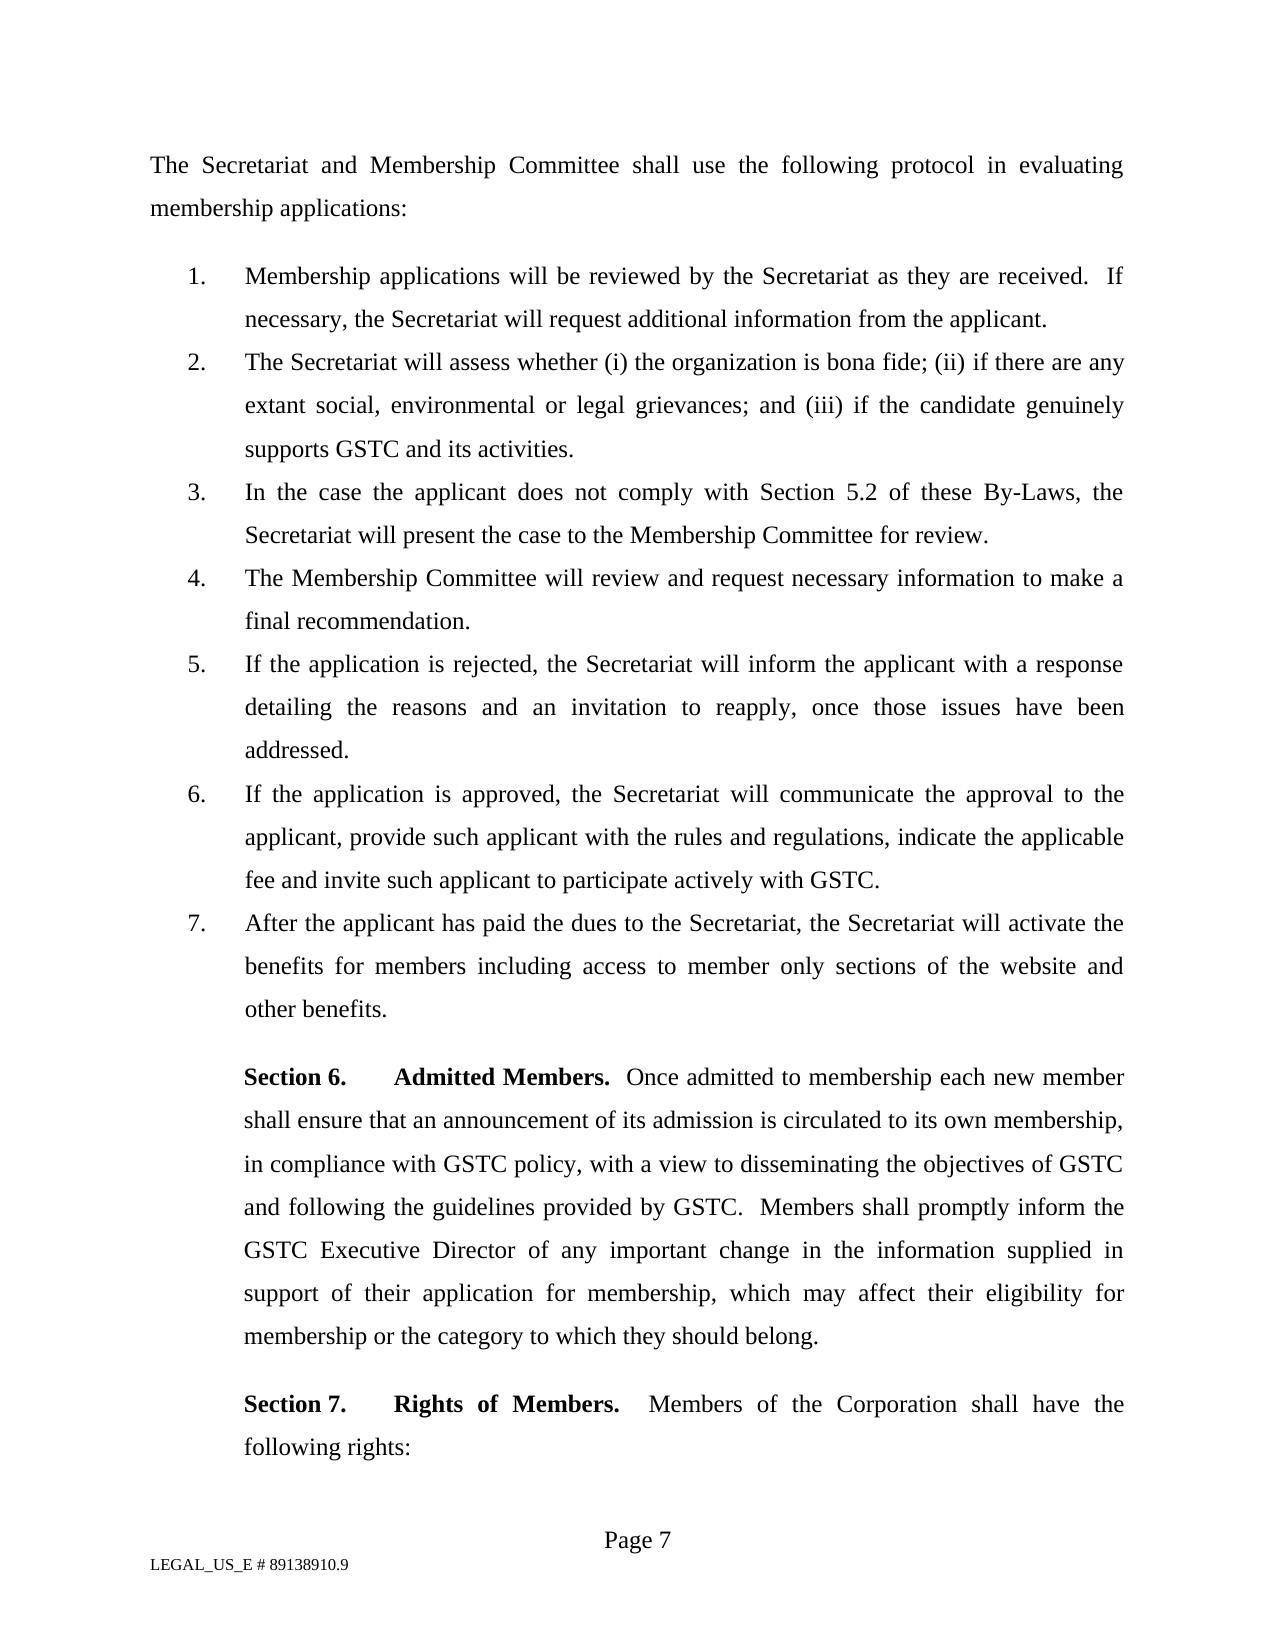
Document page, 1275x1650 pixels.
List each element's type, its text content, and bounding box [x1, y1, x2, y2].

text Rights of Members. Members of the Corporation shall have the following rights: [244, 1389, 1125, 1461]
text If the application is approved, the Secretariat will communicate the approval to the applicant, provide such applicant with the rules and regulations, indicate the applicable fee and invite such applicant to participate actively with GSTC. [187, 779, 1125, 894]
list Membership applications will be reviewed by the Secretariat as they are received. If necessary, the Secretariat will request additional information from the applicant. [187, 261, 1125, 333]
text The Membership Committee will review and request necessary information to make a final recommendation. [187, 563, 1125, 635]
text Admitted Members. Once admitted to membership each new member shall ensure that an announcement of its admission is circulated to its own membership, in compliance with GSTC policy, with a view to disseminating the objectives of GSTC and following the guidelines provided by GSTC. Members shall promptly inform the GSTC Executive Director of any important change in the information supplied in support of their application for membership, which may affect their eligibility for membership or the category to which they should belong. [244, 1062, 1125, 1350]
text If the application is rejected, the Secretariat will inform the applicant with a response detailing the reasons and an invitation to reapply, once those issues have been addressed. [187, 649, 1125, 764]
text In the case the applicant does not comply with Section 5.2 of these By-Laws, the Secretariat will present the case to the Membership Committee for review. [187, 477, 1125, 549]
text After the applicant has paid the dues to the Secretariat, the Secretariat will activate the benefits for members including access to member only sections of the website and other benefits. [187, 908, 1125, 1023]
text The Secretariat will assess whether (i) the organization is bona fide; (ii) if there are any extant social, environmental or legal grievances; and (iii) if the candidate genuinely supports GSTC and its activities. [187, 347, 1125, 462]
list The Secretariat and Membership Committee shall use the following protocol in evaluating membership applications: [150, 150, 1125, 222]
